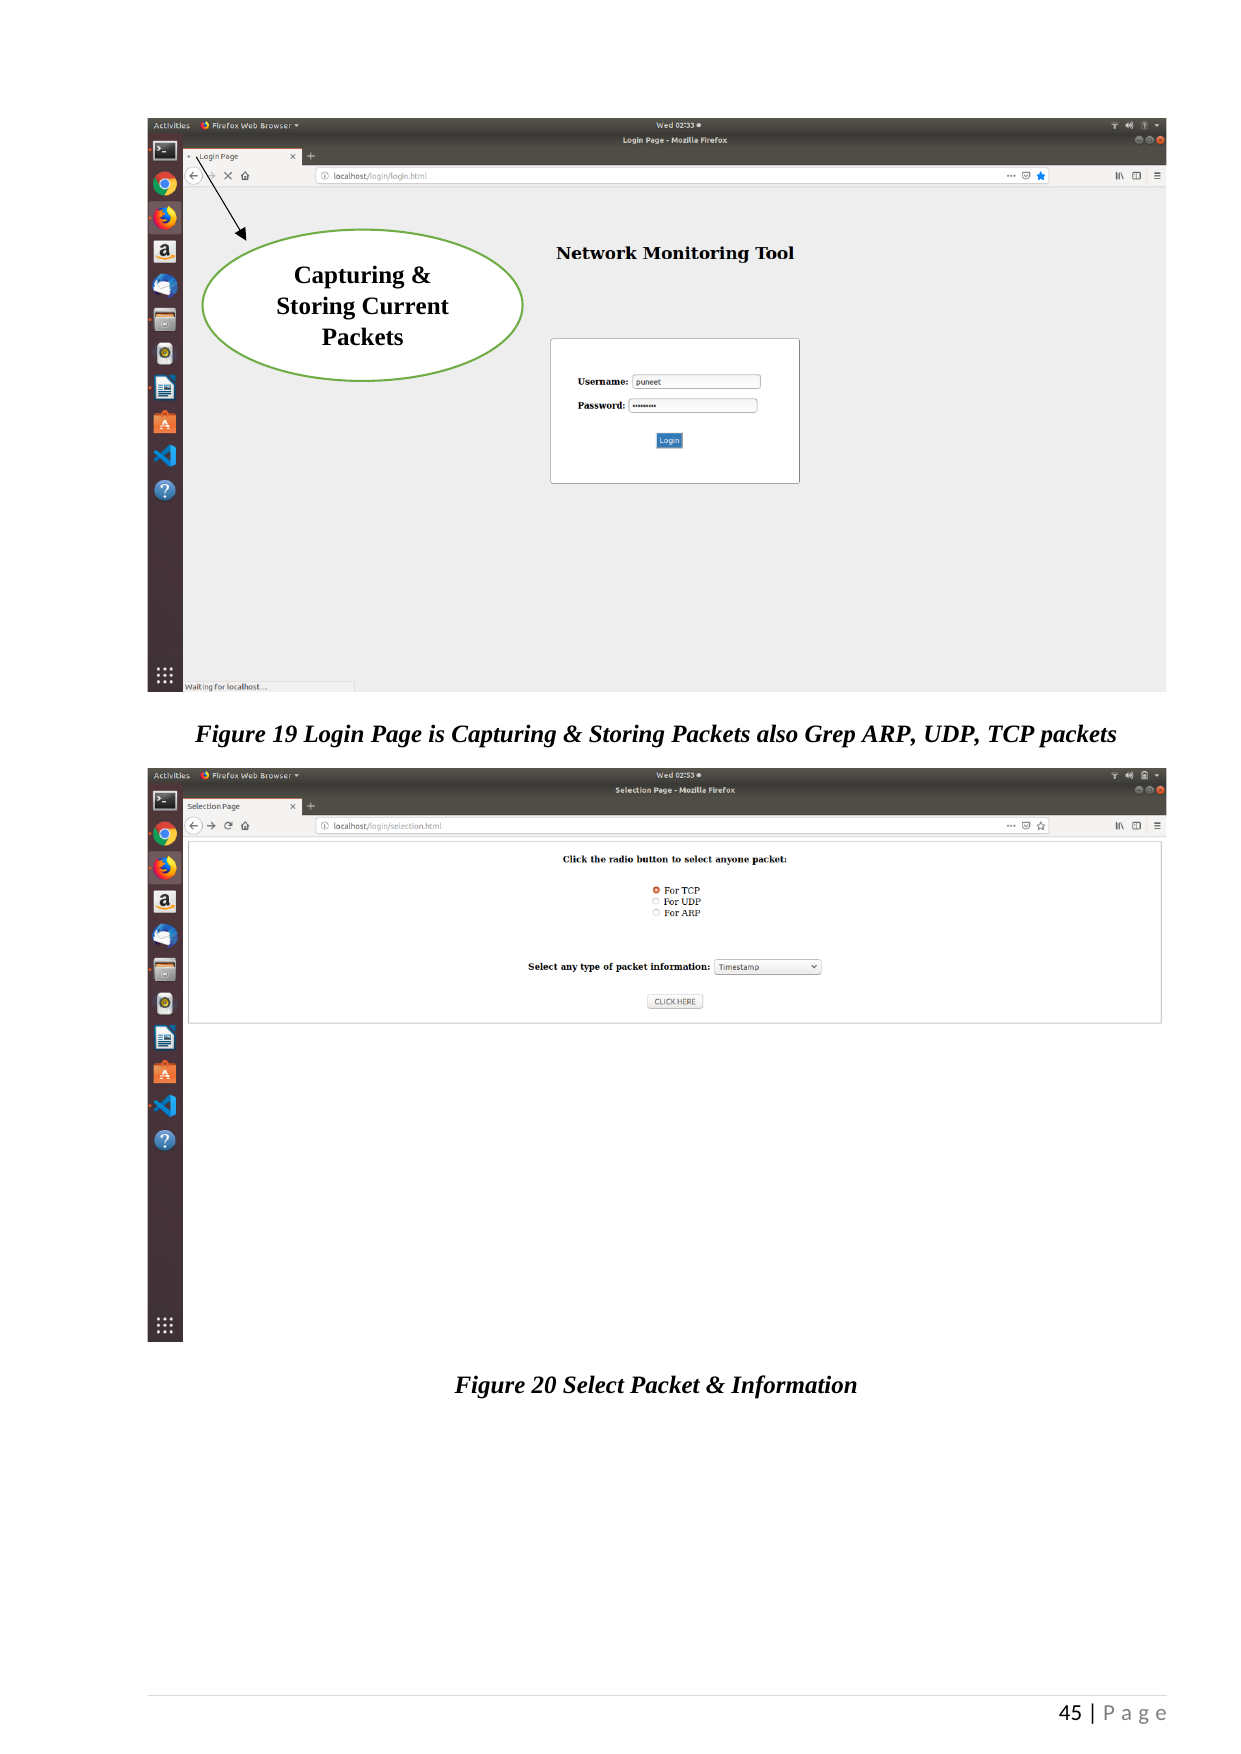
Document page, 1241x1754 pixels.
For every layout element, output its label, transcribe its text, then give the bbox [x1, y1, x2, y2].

text Figure 20 Select Packet & Information [148, 1370, 1167, 1399]
text Figure 19 Login Page is Capturing & Storing Packets also Grep ARP, UDP, TCP packets [148, 719, 1167, 748]
picture [147, 118, 1167, 692]
picture [147, 768, 1167, 1342]
